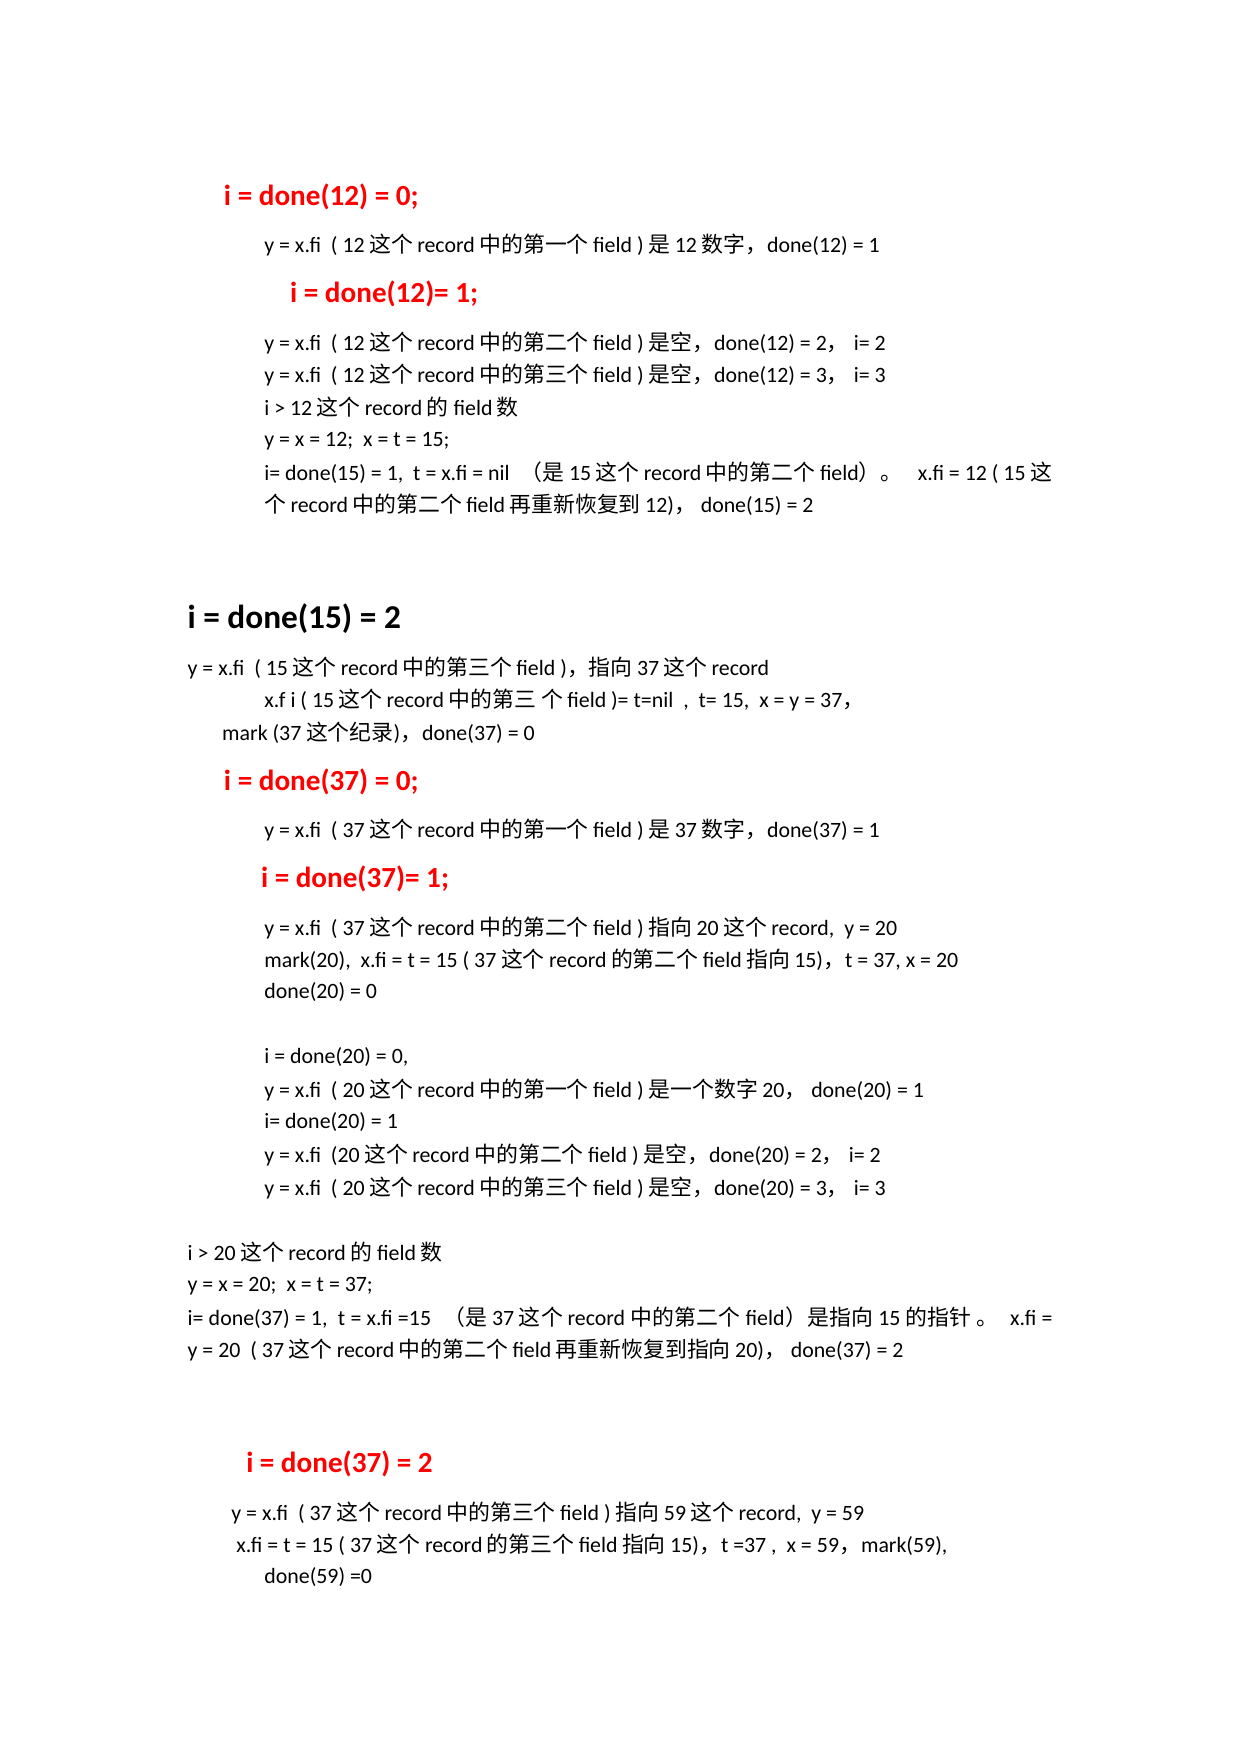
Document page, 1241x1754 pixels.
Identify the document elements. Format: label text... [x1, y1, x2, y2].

text y = x.fi ( 20这个record中的第三个field ) 是空，done(20) = 3， i= 3 [187, 1169, 1053, 1202]
text y = x.fi (20这个record中的第二个field ) 是空，done(20) = 2， i= 2 [187, 1137, 1053, 1169]
text i = done(15) = 2 [187, 584, 1053, 649]
text y = x.fi ( 12这个record中的第一个field ) 是12数字，done(12) = 1 [187, 227, 1053, 259]
text i= done(20) = 1 [187, 1104, 1053, 1137]
text i= done(37) = 1, t = x.fi =15 （是37这个record中的第二个field）是指向15的指针 。 x.fi = y = 20 ( 37这个record中的第二个field再重新恢复到指向20)， done(37) = 2 [187, 1299, 1053, 1364]
text mark (37这个纪录)，done(37) = 0 [187, 714, 1053, 747]
text x.f i ( 15这个record中的第三 个field )= t=nil , t= 15, x = y = 37， [187, 682, 1053, 714]
text y = x.fi ( 37这个record中的第三个field ) 指向59这个record, y = 59 [187, 1494, 1053, 1527]
text mark(20), x.fi = t = 15 ( 37这个record的第二个field指向15)，t = 37, x = 20 [187, 942, 1053, 974]
text i = done(37) = 0; [187, 747, 1053, 812]
text done(20) = 0 [187, 974, 1053, 1007]
text y = x.fi ( 12这个record中的第二个field ) 是空，done(12) = 2， i= 2 [187, 324, 1053, 357]
text y = x = 20; x = t = 37; [187, 1267, 1053, 1299]
text i = done(12)= 1; [187, 259, 1053, 324]
text i > 20这个record的 field数 [187, 1234, 1053, 1267]
text y = x.fi ( 20这个record中的第一个field ) 是一个数字20， done(20) = 1 [187, 1072, 1053, 1104]
text y = x.fi ( 37这个record中的第二个field ) 指向20这个record, y = 20 [187, 909, 1053, 942]
text y = x.fi ( 12这个record中的第三个field ) 是空，done(12) = 3， i= 3 [187, 357, 1053, 389]
text i = done(20) = 0, [187, 1039, 1053, 1072]
text x.fi = t = 15 ( 37这个record的第三个field指向15)，t =37 , x = 59，mark(59), [187, 1527, 1053, 1559]
text i > 12这个record的 field数 [187, 389, 1053, 422]
text i = done(37)= 1; [187, 844, 1053, 909]
text y = x.fi ( 15这个record中的第三个field )，指向37这个record [187, 649, 1053, 682]
text i= done(15) = 1, t = x.fi = nil （是15这个record中的第二个field）。 x.fi = 12 ( 15这个record中的第二个field再重新恢复到12)， done(15) = 2 [264, 454, 1053, 519]
text i = done(37) = 2 [187, 1429, 1053, 1494]
text y = x = 12; x = t = 15; [187, 422, 1053, 454]
text y = x.fi ( 37这个record中的第一个field ) 是37数字，done(37) = 1 [187, 812, 1053, 844]
text i = done(12) = 0; [187, 162, 1053, 227]
text done(59) =0 [187, 1559, 1053, 1592]
